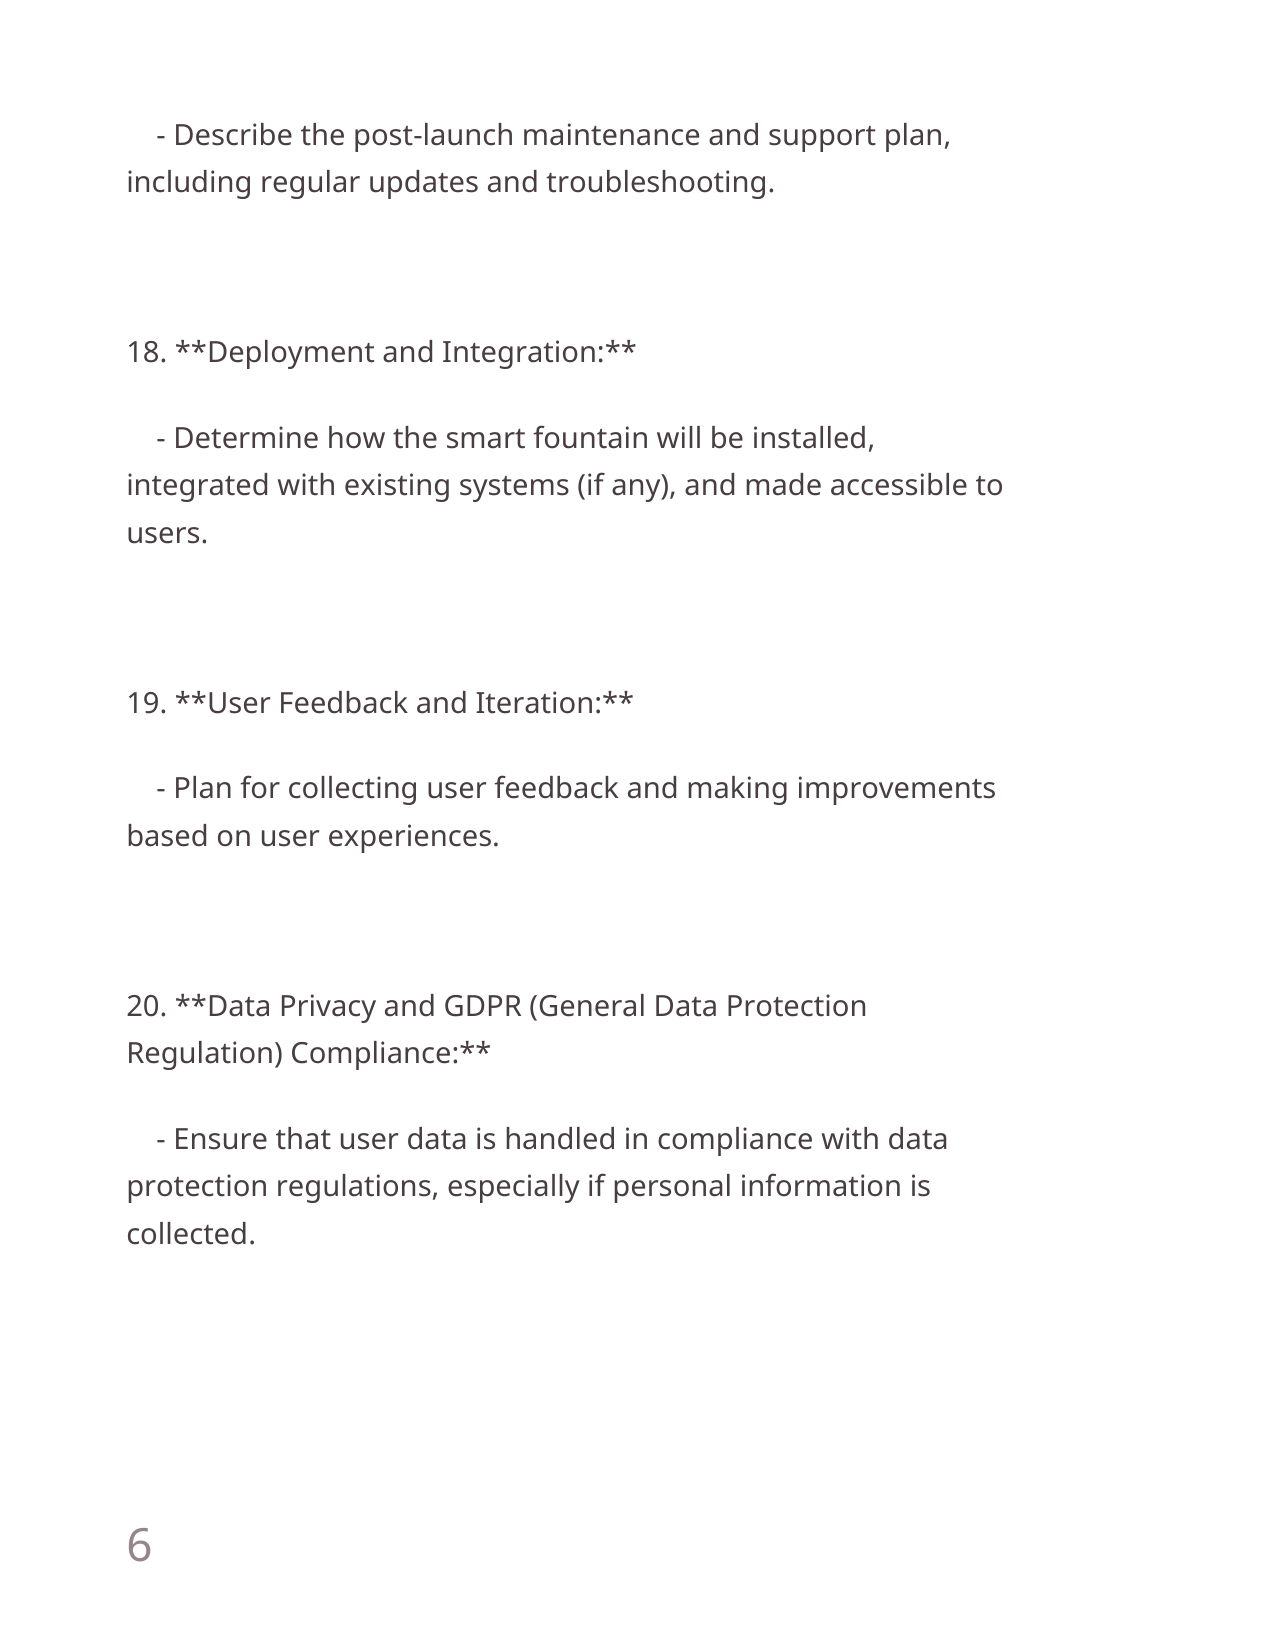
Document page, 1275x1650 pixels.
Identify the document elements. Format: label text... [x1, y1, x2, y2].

text - Describe the post-launch maintenance and support plan, including regular updates and troubleshooting. [126, 114, 1020, 201]
text 19. **User Feedback and Iteration:** [126, 682, 1020, 722]
text - Plan for collecting user feedback and making improvements based on user experiences. [126, 767, 1020, 855]
text - Determine how the smart fountain will be installed, integrated with existing systems (if any), and made accessible to users. [126, 417, 1020, 552]
text 18. **Deployment and Integration:** [126, 332, 1020, 371]
text 20. **Data Privacy and GDPR (General Data Protection Regulation) Compliance:** [126, 985, 1020, 1072]
text - Ensure that user data is handled in compliance with data protection regulations, especially if personal information is collected. [126, 1118, 1020, 1253]
